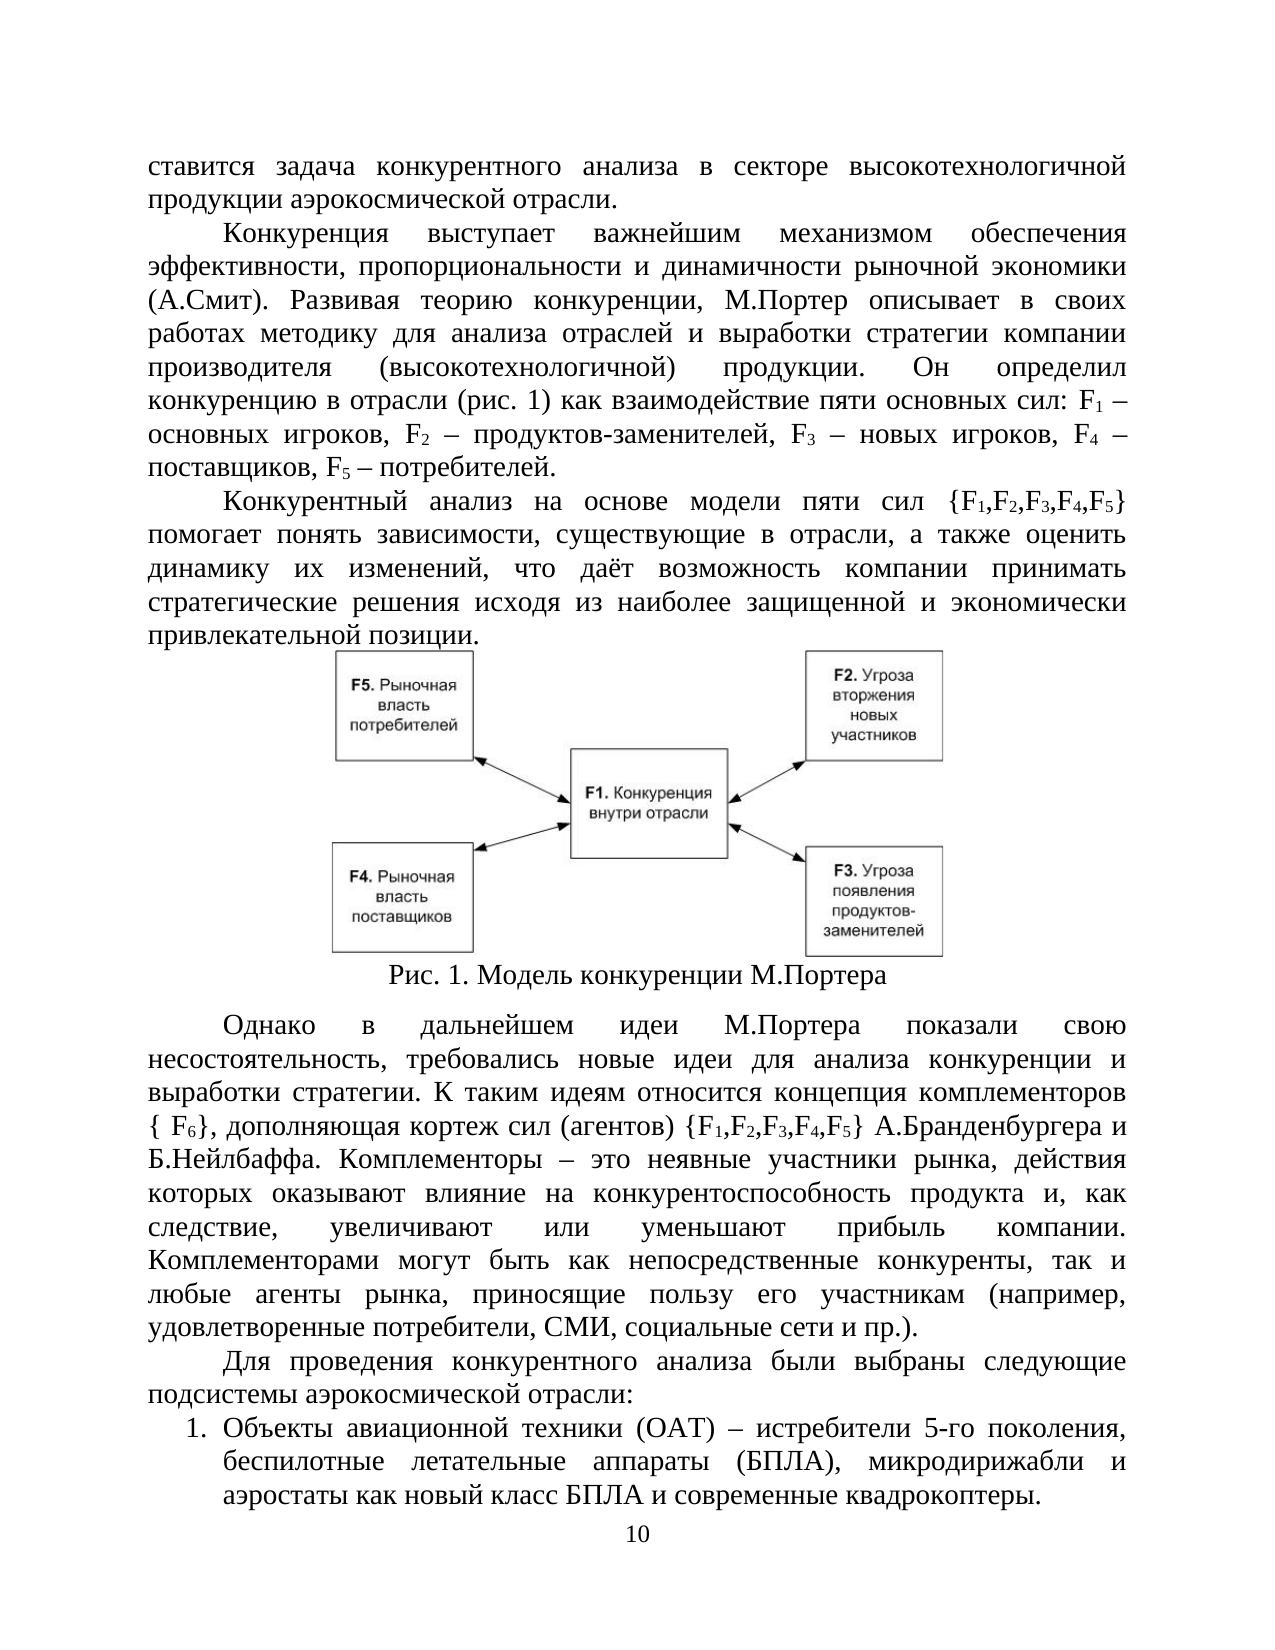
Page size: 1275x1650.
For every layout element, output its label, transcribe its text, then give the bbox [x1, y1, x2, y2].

list Объекты авиационной техники (ОАТ) – истребители 5-го поколения, беспилотные летательные аппараты (БПЛА), микродирижабли и аэростаты как новый класс БПЛА и современные квадрокоптеры. [185, 1410, 1127, 1511]
text Конкурентный анализ на основе модели пяти сил {F1,F2,F3,F4,F5} помогает понять зависимости, существующие в отрасли, а также оценить динамику их изменений, что даёт возможность компании принимать стратегические решения исходя из наиболее защищенной и экономически привлекательной позиции. [148, 483, 1127, 651]
text Конкуренция выступает важнейшим механизмом обеспечения эффективности, пропорциональности и динамичности рыночной экономики (А.Смит). Развивая теорию конкуренции, М.Портер описывает в своих работах методику для анализа отраслей и выработки стратегии компании производителя (высокотехнологичной) продукции. Он определил конкуренцию в отрасли (рис. 1) как взаимодействие пяти основных сил: F1 – основных игроков, F2 – продуктов-заменителей, F3 – новых игроков, F4 – поставщиков, F5 – потребителей. [148, 215, 1127, 483]
picture [331, 650, 944, 957]
text Однако в дальнейшем идеи М.Портера показали свою несостоятельность, требовались новые идеи для анализа конкуренции и выработки стратегии. К таким идеям относится концепция комплементоров { F6}, дополняющая кортеж сил (агентов) {F1,F2,F3,F4,F5} А.Бранденбургера и Б.Нейлбаффа. Комплементоры – это неявные участники рынка, действия которых оказывают влияние на конкурентоспособность продукта и, как следствие, увеличивают или уменьшают прибыль компании. Комплементорами могут быть как непосредственные конкуренты, так и любые агенты рынка, приносящие пользу его участникам (например, удовлетворенные потребители, СМИ, социальные сети и пр.). [148, 1007, 1127, 1343]
text Для проведения конкурентного анализа были выбраны следующие подсистемы аэрокосмической отрасли: [148, 1343, 1127, 1410]
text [148, 148, 1127, 215]
text Рис. 1. Модель конкуренции М.Портера [148, 957, 1127, 991]
